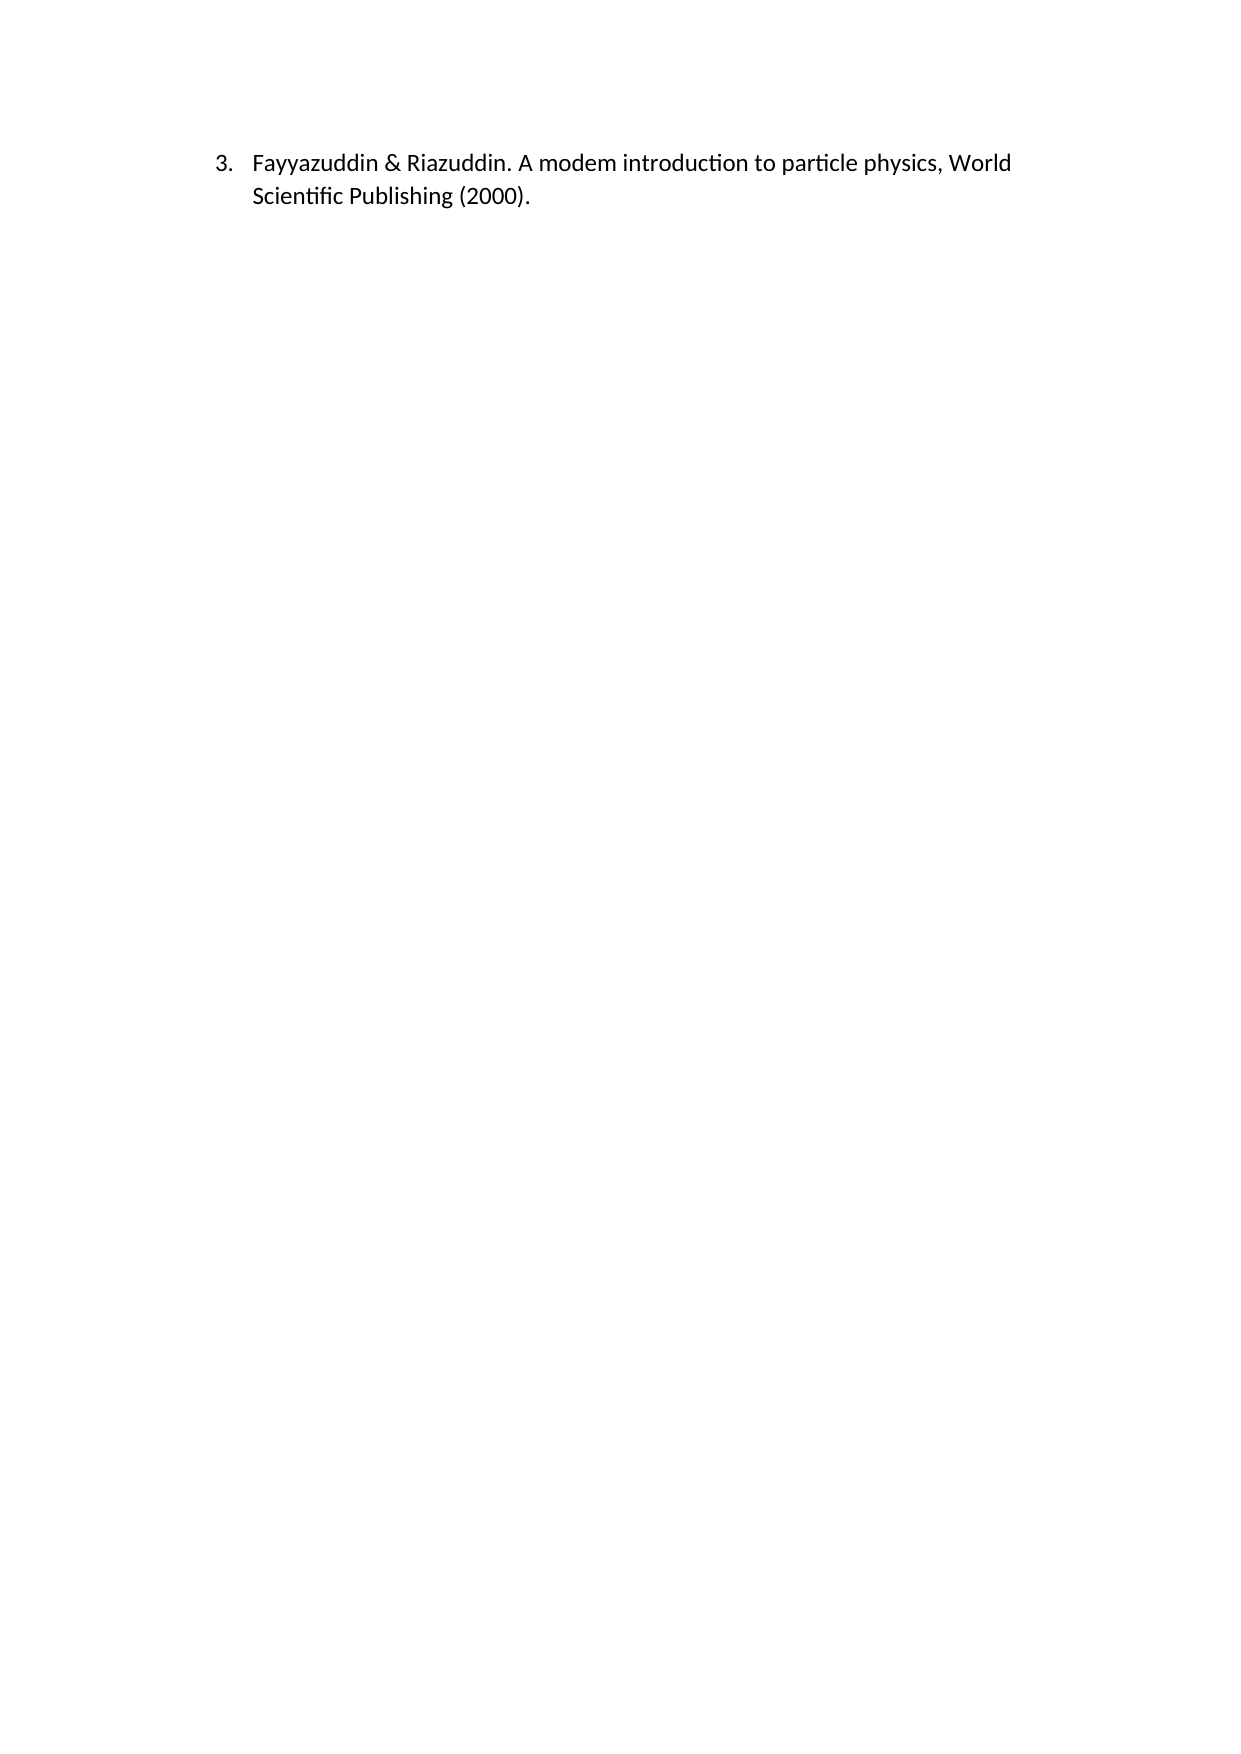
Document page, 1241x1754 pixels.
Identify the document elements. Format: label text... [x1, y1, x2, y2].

list Fayyazuddin & Riazuddin. A modem introduction to particle physics, World Scientific Publishing (2000). [215, 148, 1063, 211]
